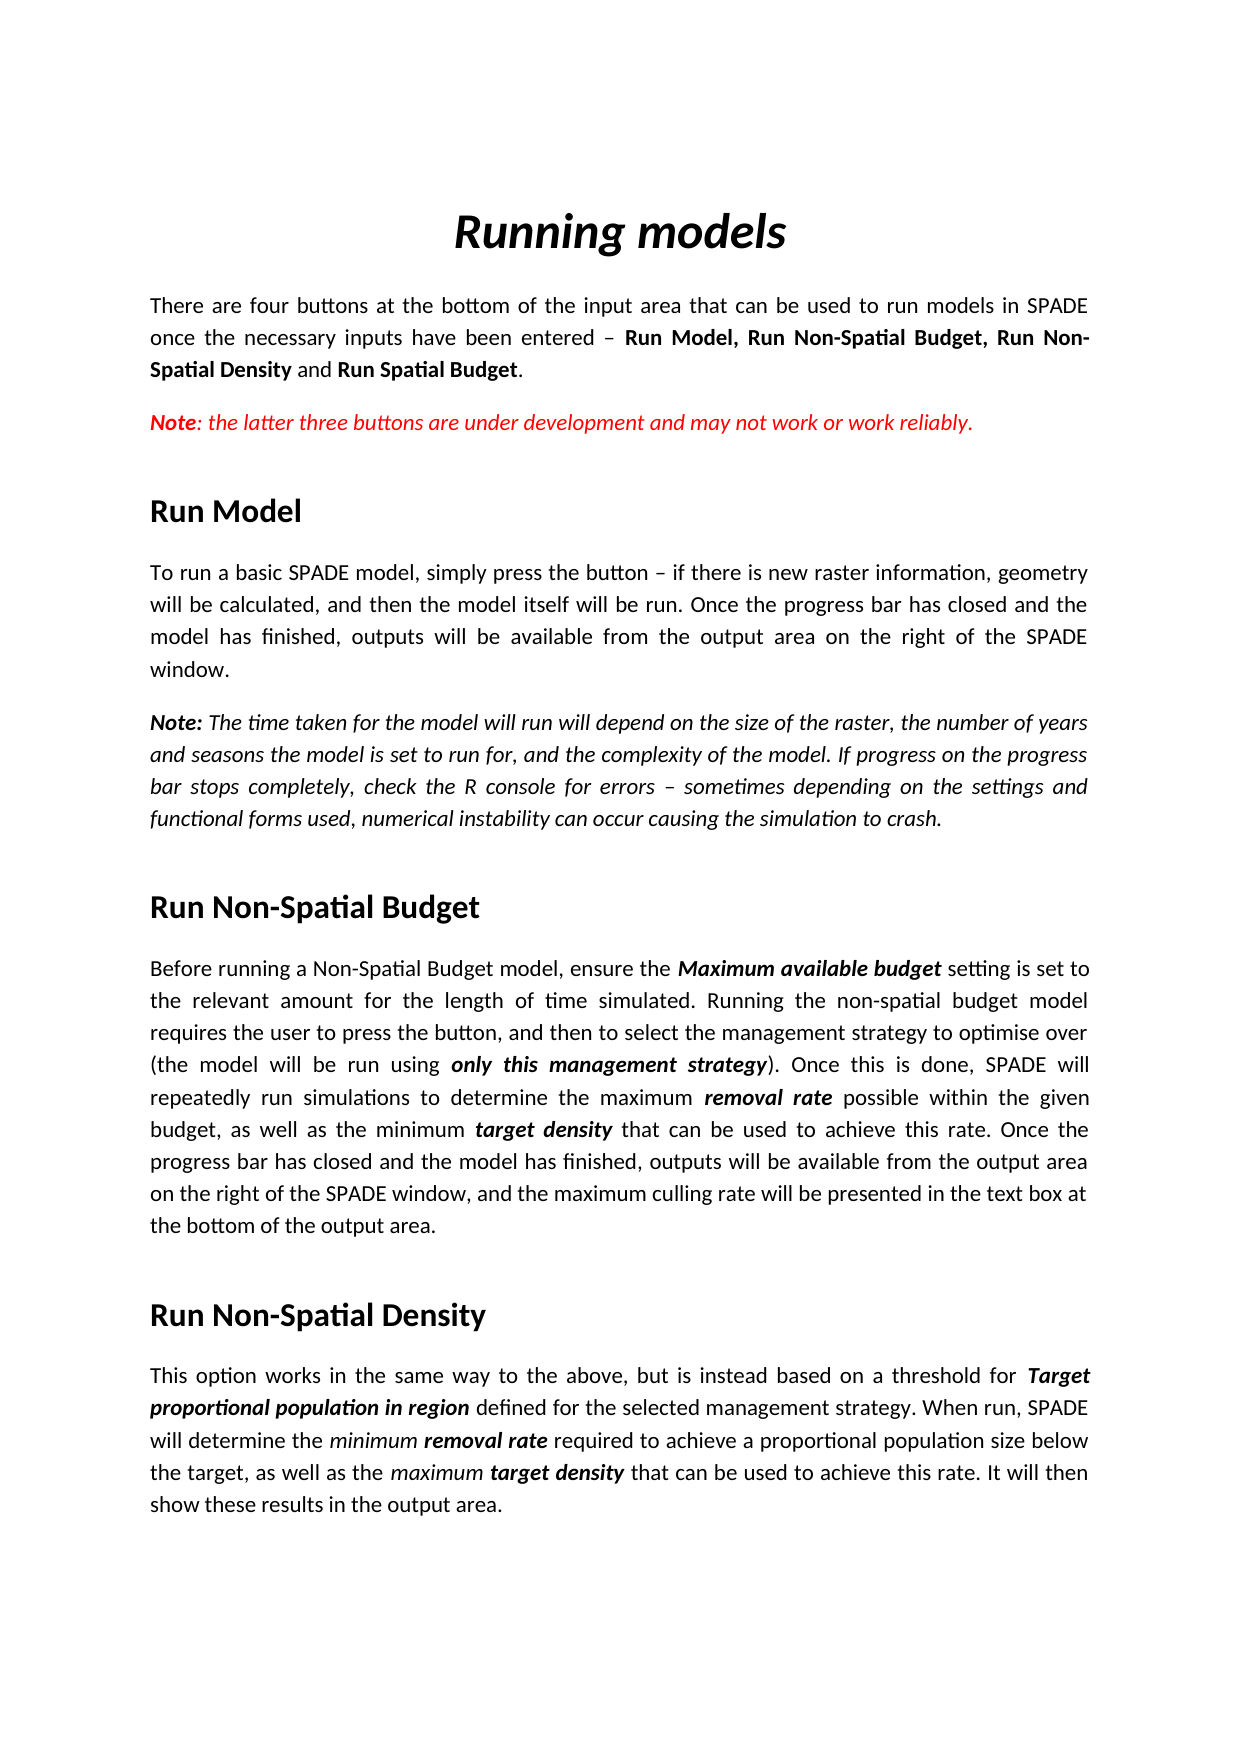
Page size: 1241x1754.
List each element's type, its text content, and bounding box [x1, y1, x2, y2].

text There are four buttons at the bottom of the input area that can be used to run models in SPADE once the necessary inputs have been entered – Run Model, Run Non-Spatial Budget, Run Non-Spatial Density and Run Spatial Budget. [150, 291, 1090, 383]
subtitle Running models [150, 200, 1090, 261]
text Note: The time taken for the model will run will depend on the size of the raster, the number of years and seasons the model is set to run for, and the complexity of the model. If progress on the progress bar stops completely, check the R console for errors – sometimes depending on the settings and functional forms used, numerical instability can occur causing the simulation to crash. [150, 708, 1090, 832]
text Note: the latter three buttons are under development and may not work or work reliably. [150, 408, 1090, 436]
text Before running a Non-Spatial Budget model, ensure the Maximum available budget setting is set to the relevant amount for the length of time simulated. Running the non-spatial budget model requires the user to press the button, and then to select the management strategy to optimise over (the model will be run using only this management strategy). Once this is done, SPADE will repeatedly run simulations to determine the maximum removal rate possible within the given budget, as well as the minimum target density that can be used to achieve this rate. Once the progress bar has closed and the model has finished, outputs will be available from the output area on the right of the SPADE window, and the maximum culling rate will be presented in the text box at the bottom of the output area. [150, 954, 1090, 1239]
subtitle Run Non-Spatial Budget [150, 886, 1090, 927]
text To run a basic SPADE model, simply press the button – if there is new raster information, geometry will be calculated, and then the model itself will be run. Once the progress bar has closed and the model has finished, outputs will be available from the output area on the right of the SPADE window. [150, 558, 1090, 683]
subtitle Run Model [150, 491, 1090, 531]
text This option works in the same way to the above, but is instead based on a threshold for Target proportional population in region defined for the selected management strategy. When run, SPADE will determine the minimum removal rate required to achieve a proportional population size below the target, as well as the maximum target density that can be used to achieve this rate. It will then show these results in the output area. [150, 1361, 1090, 1518]
subtitle Run Non-Spatial Density [150, 1294, 1090, 1334]
